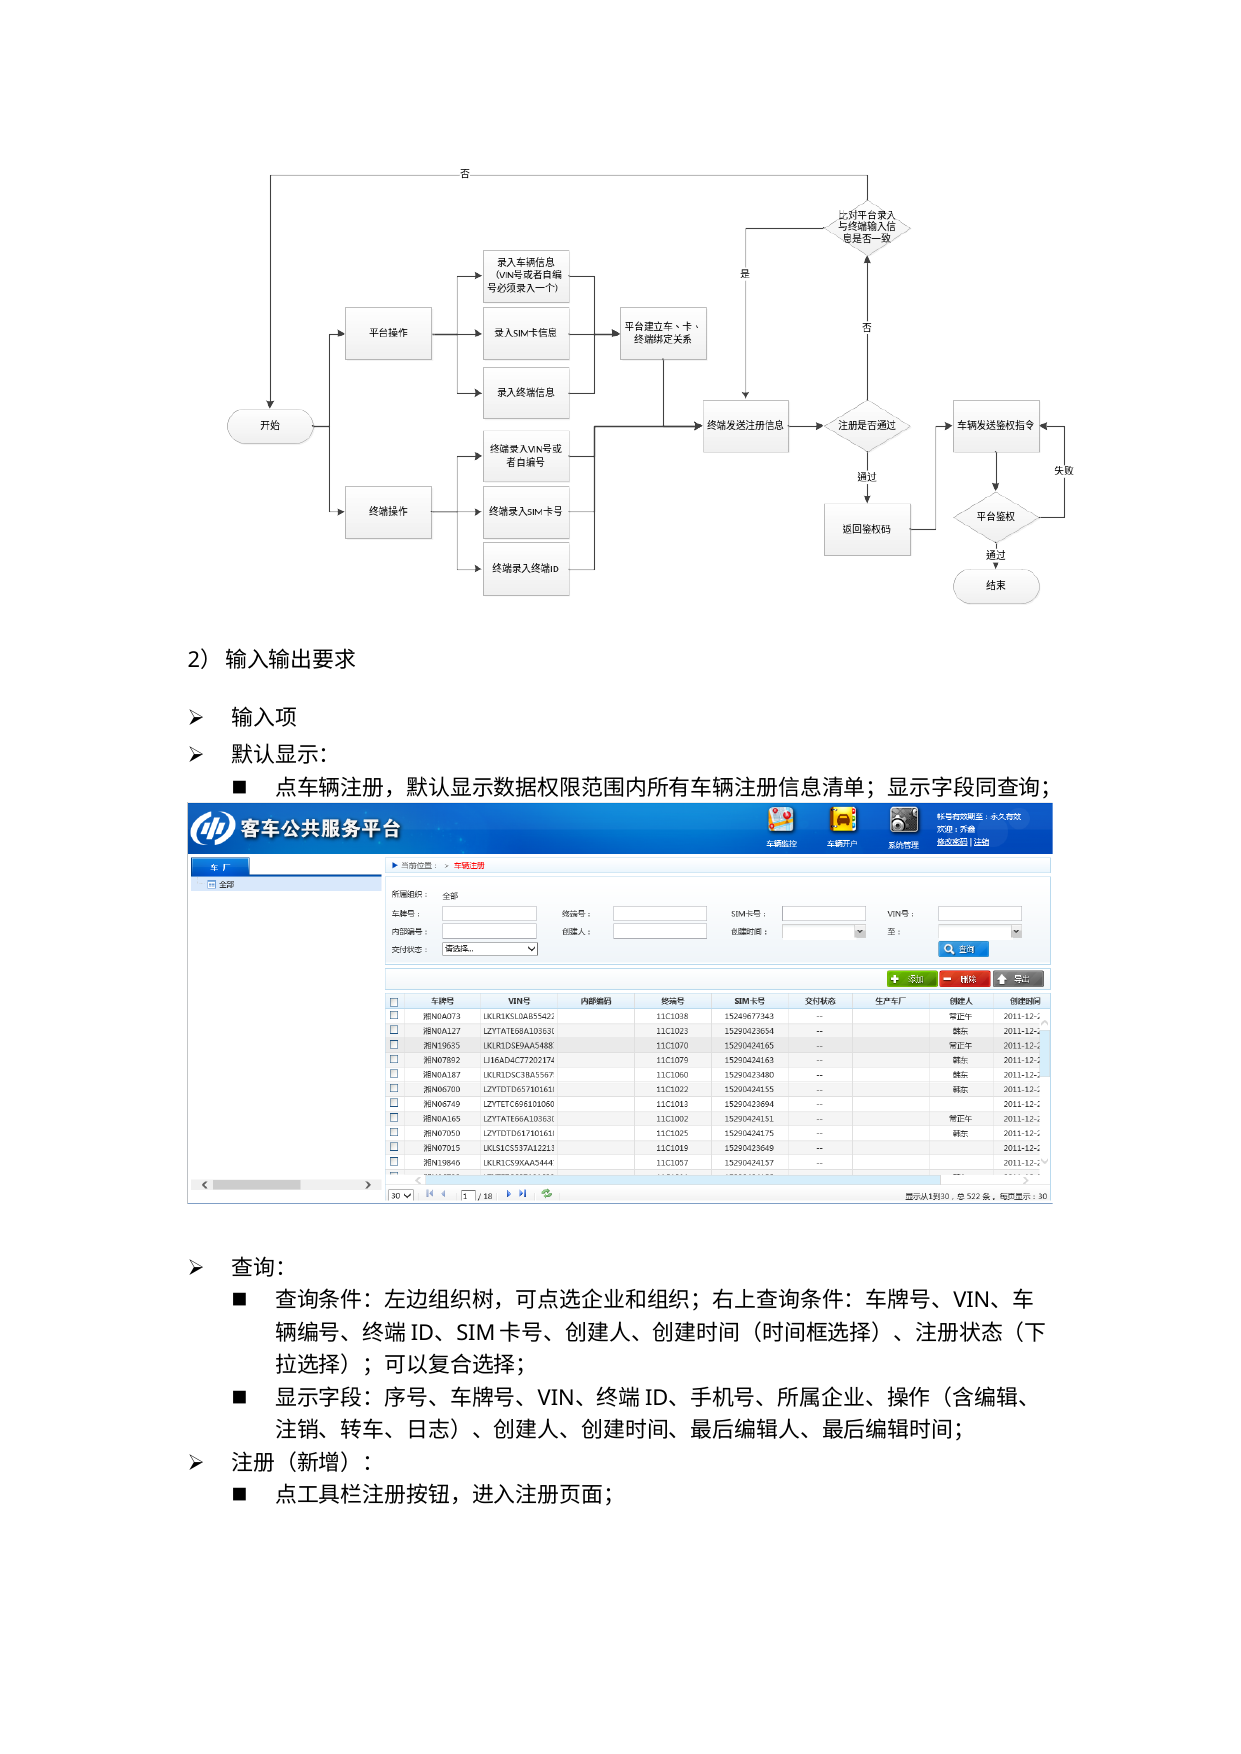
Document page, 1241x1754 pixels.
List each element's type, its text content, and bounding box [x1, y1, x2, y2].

list 输入输出要求 [187, 642, 1053, 674]
list 查询： [187, 1249, 1053, 1282]
list 点车辆注册，默认显示数据权限范围内所有车辆注册信息清单；显示字段同查询； [231, 769, 1053, 802]
picture [187, 802, 1053, 1204]
list 注册（新增）： [187, 1444, 1053, 1477]
list 默认显示： [187, 737, 1053, 769]
list 显示字段：序号、车牌号、VIN、终端ID、手机号、所属企业、操作（含编辑、注销、转车、日志）、创建人、创建时间、最后编辑人、最后编辑时间； [231, 1379, 1053, 1444]
list 点工具栏注册按钮，进入注册页面； [231, 1477, 1053, 1509]
list 查询条件：左边组织树，可点选企业和组织；右上查询条件：车牌号、VIN、车辆编号、终端ID、SIM卡号、创建人、创建时间（时间框选择）、注册状态（下拉选择）；可以复合选择； [231, 1282, 1053, 1379]
list 输入项 [187, 700, 1053, 732]
